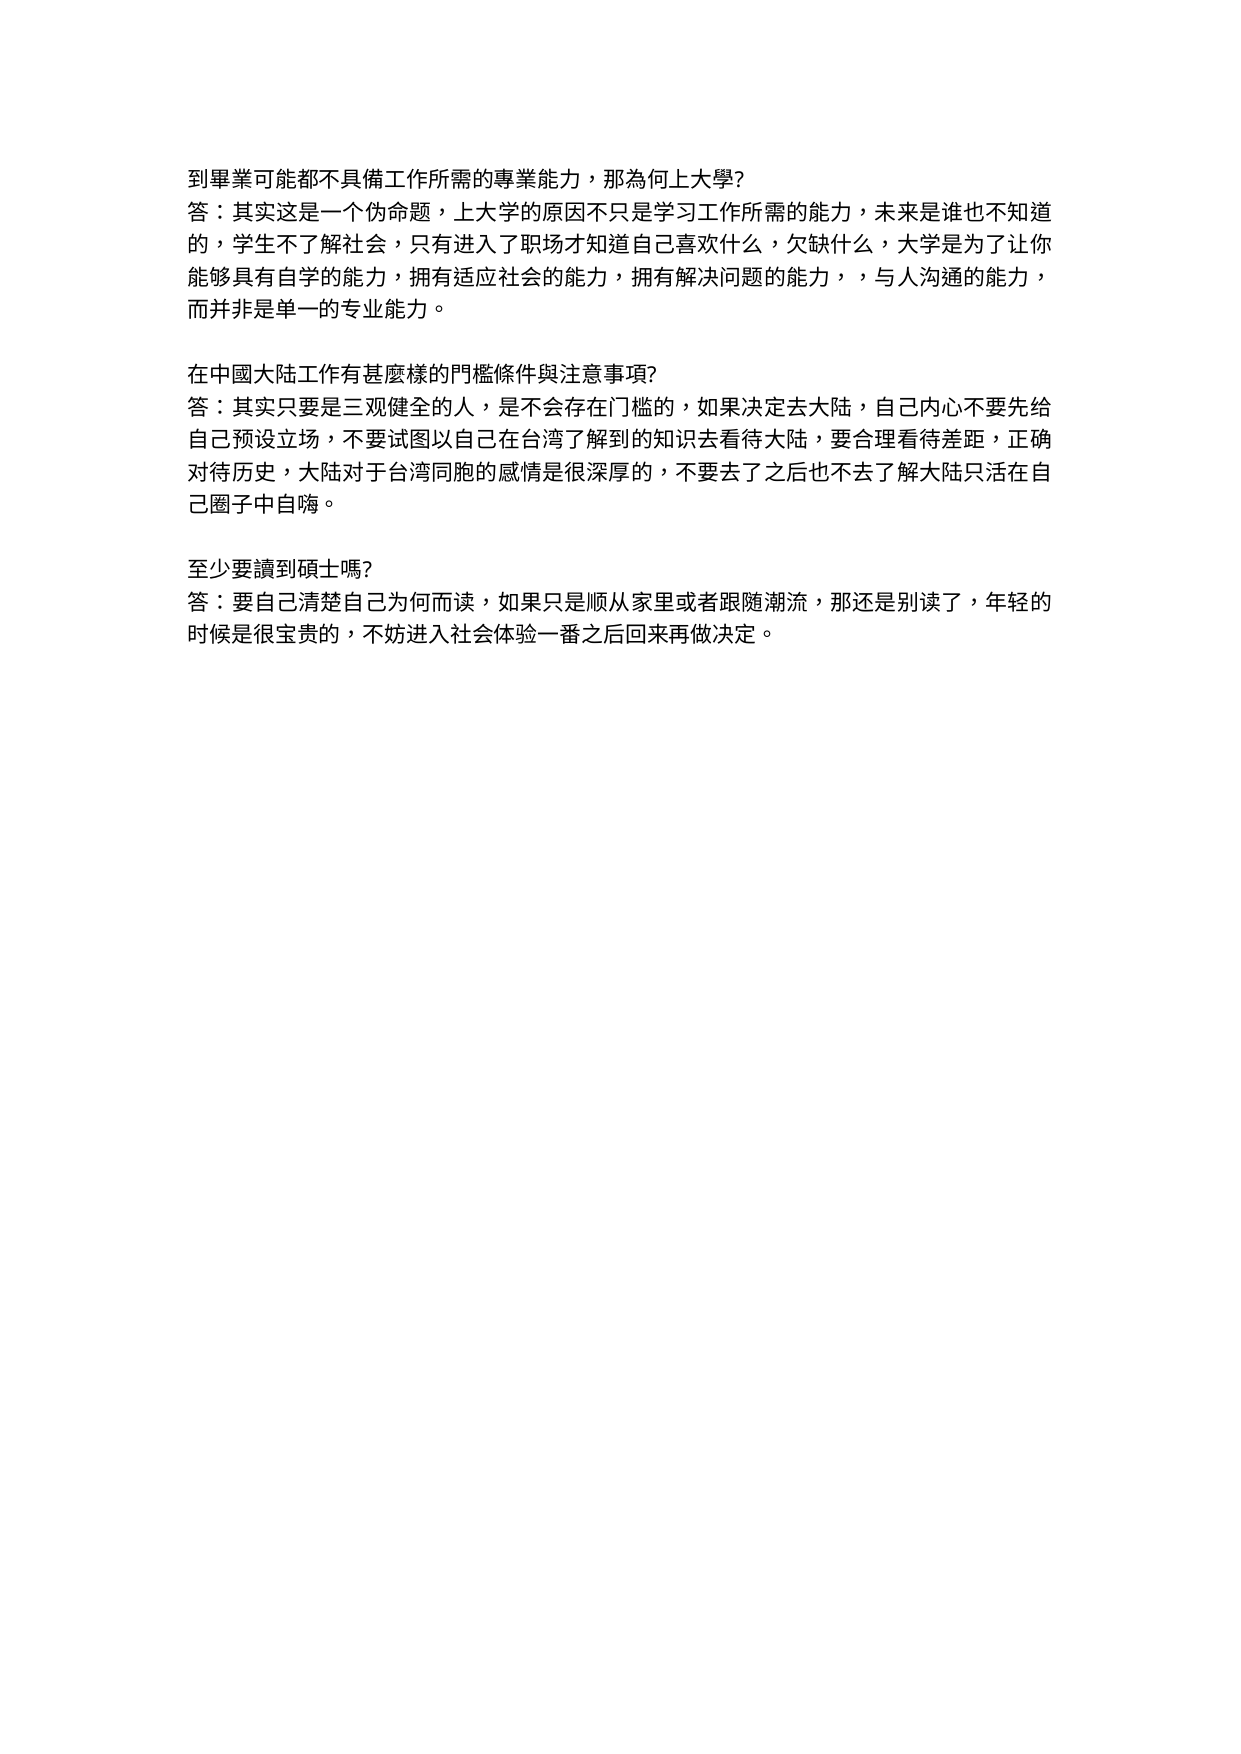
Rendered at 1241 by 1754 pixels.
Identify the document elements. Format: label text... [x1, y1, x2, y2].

text 至少要讀到碩士嗎? [187, 552, 1053, 584]
text 在中國大陆工作有甚麼樣的門檻條件與注意事項? [187, 357, 1053, 389]
text 答：要自己清楚自己为何而读，如果只是顺从家里或者跟随潮流，那还是别读了，年轻的时候是很宝贵的，不妨进入社会体验一番之后回来再做决定。 [187, 584, 1053, 649]
text 答：其实只要是三观健全的人，是不会存在门槛的，如果决定去大陆，自己内心不要先给自己预设立场，不要试图以自己在台湾了解到的知识去看待大陆，要合理看待差距，正确对待历史，大陆对于台湾同胞的感情是很深厚的，不要去了之后也不去了解大陆只活在自己圈子中自嗨。 [187, 389, 1053, 519]
text 答：其实这是一个伪命题，上大学的原因不只是学习工作所需的能力，未来是谁也不知道的，学生不了解社会，只有进入了职场才知道自己喜欢什么，欠缺什么，大学是为了让你能够具有自学的能力，拥有适应社会的能力，拥有解决问题的能力，，与人沟通的能力，而并非是单一的专业能力。 [187, 194, 1053, 324]
text 到畢業可能都不具備工作所需的專業能力，那為何上大學? [187, 162, 1053, 194]
